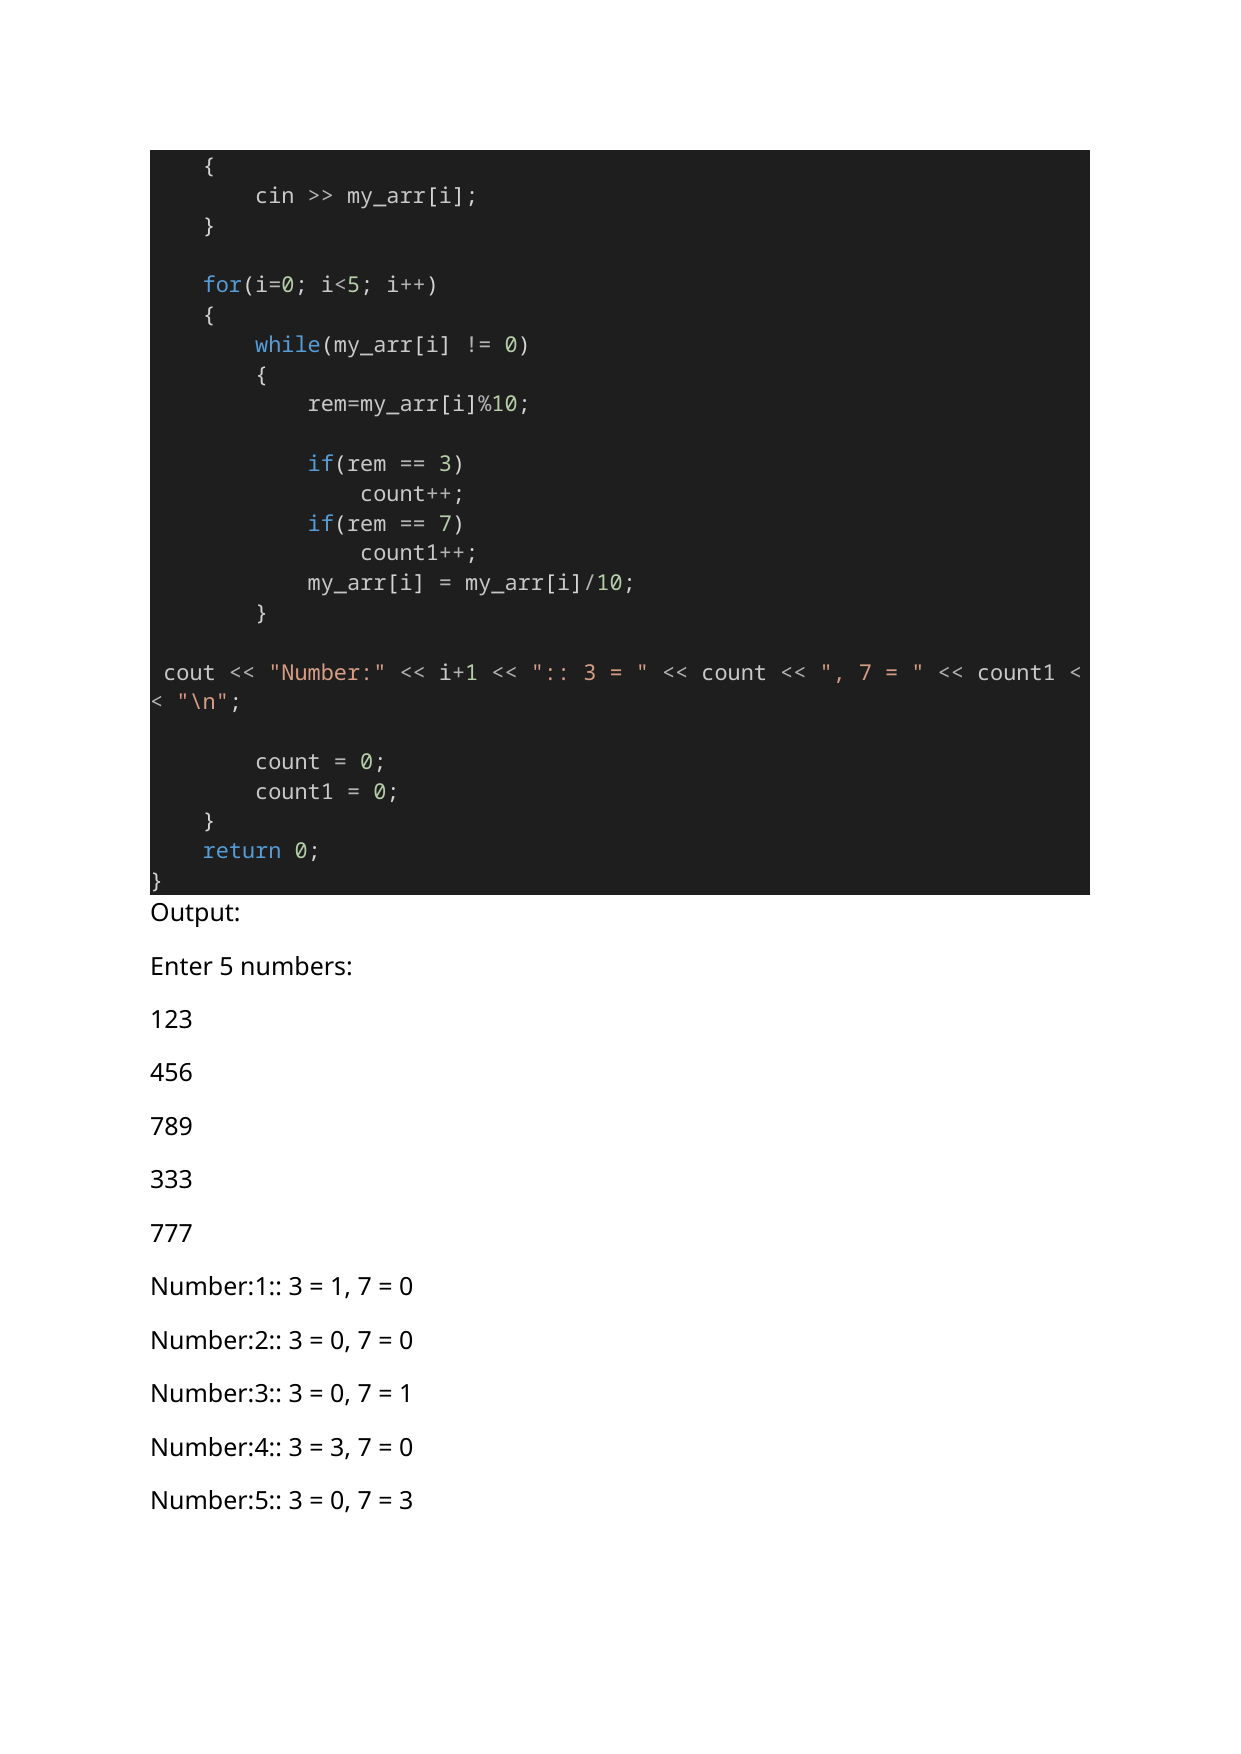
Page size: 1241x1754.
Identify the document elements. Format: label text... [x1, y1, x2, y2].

text cin >> my_arr[i]; [150, 180, 1090, 209]
text Output: [150, 895, 1090, 929]
text } [150, 865, 1090, 895]
text Number:3:: 3 = 0, 7 = 1 [150, 1376, 1090, 1410]
text } [150, 209, 1090, 239]
text count++; [150, 478, 1090, 507]
text { [150, 150, 1090, 180]
text Number:1:: 3 = 1, 7 = 0 [150, 1269, 1090, 1303]
text } [150, 805, 1090, 835]
text my_arr[i] = my_arr[i]/10; [150, 567, 1090, 597]
text 333 [150, 1162, 1090, 1196]
text cout << "Number:" << i+1 << ":: 3 = " << count << ", 7 = " << count1 << "\n"; [150, 656, 1090, 716]
text count = 0; [150, 746, 1090, 776]
text Enter 5 numbers: [150, 948, 1090, 982]
text 777 [150, 1215, 1090, 1249]
text 789 [150, 1108, 1090, 1143]
text } [150, 597, 1090, 627]
text { [150, 358, 1090, 388]
text count1++; [150, 537, 1090, 567]
text rem=my_arr[i]%10; [150, 388, 1090, 418]
text Number:5:: 3 = 0, 7 = 3 [150, 1483, 1090, 1517]
text { [150, 299, 1090, 329]
text if(rem == 7) [150, 507, 1090, 537]
text while(my_arr[i] != 0) [150, 329, 1090, 358]
text for(i=0; i<5; i++) [150, 269, 1090, 299]
text Number:4:: 3 = 3, 7 = 0 [150, 1429, 1090, 1463]
text if(rem == 3) [150, 448, 1090, 478]
text Number:2:: 3 = 0, 7 = 0 [150, 1322, 1090, 1356]
text count1 = 0; [150, 776, 1090, 805]
text 123 [150, 1002, 1090, 1036]
text 456 [150, 1055, 1090, 1089]
text return 0; [150, 835, 1090, 865]
